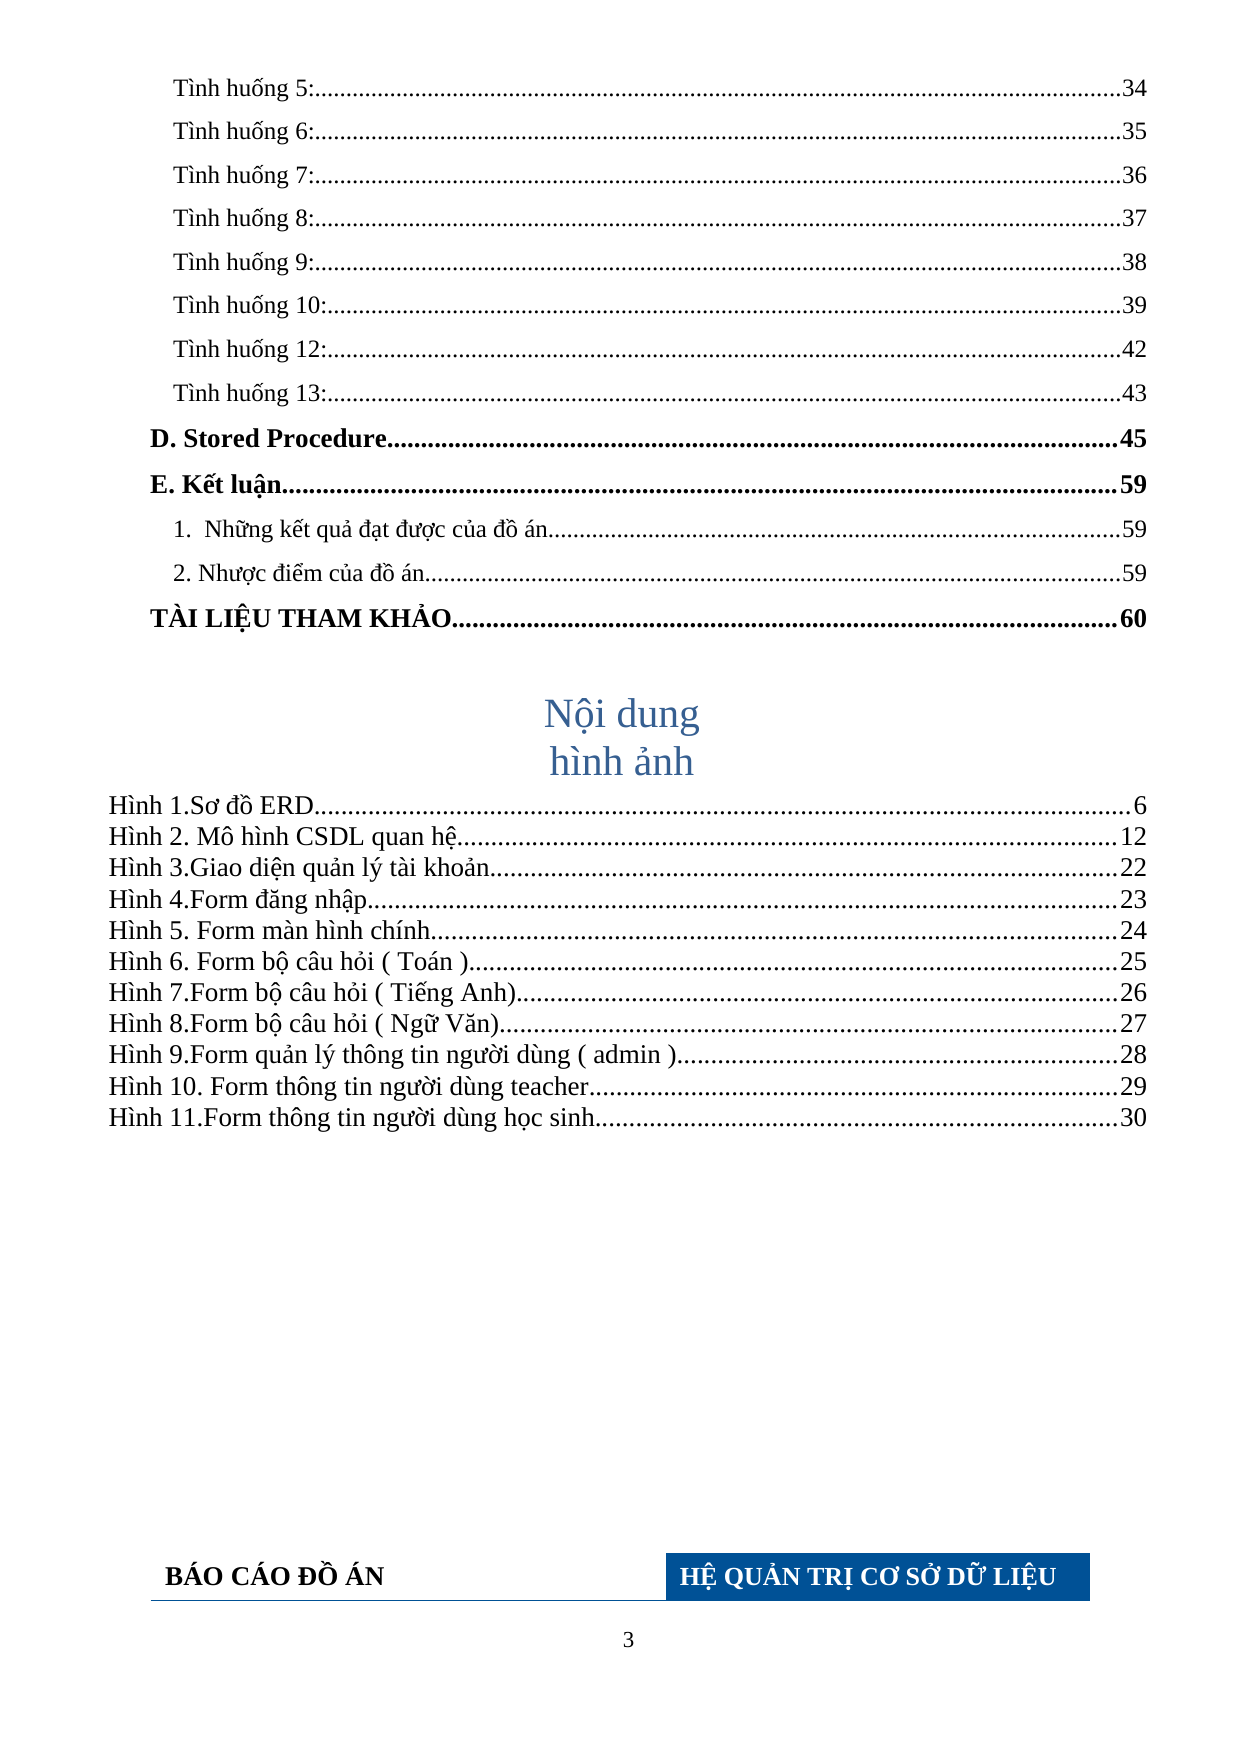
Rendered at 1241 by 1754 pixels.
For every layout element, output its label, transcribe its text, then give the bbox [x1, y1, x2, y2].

text Tình huống 5: 34 [173, 73, 1148, 102]
text 1. Những kết quả đạt được của đồ án 59 [173, 514, 1148, 543]
text Tình huống 10: 39 [173, 291, 1148, 319]
text Tình huống 7: 36 [173, 160, 1148, 189]
text TÀI LIỆU THAM KHẢO 60 [150, 602, 1148, 633]
text Tình huống 8: 37 [173, 203, 1148, 232]
text Hình 1.Sơ đồ ERD 6 [108, 789, 1148, 820]
text D. Stored Procedure 45 [150, 422, 1148, 453]
picture [666, 1553, 1090, 1600]
text Hình 4.Form đăng nhập 23 [108, 883, 1148, 914]
text Hình 10. Form thông tin người dùng teacher 29 [108, 1069, 1148, 1101]
text Hình 2. Mô hình CSDL quan hệ 12 [108, 820, 1148, 852]
text Hình 9.Form quản lý thông tin người dùng ( admin ) 28 [108, 1038, 1148, 1069]
text Hình 3.Giao diện quản lý tài khoản 22 [108, 852, 1148, 883]
text Tình huống 6: 35 [173, 116, 1148, 145]
text Tình huống 13: 43 [173, 378, 1148, 406]
text Hình 8.Form bộ câu hỏi ( Ngữ Văn) 27 [108, 1007, 1148, 1038]
text Hình 11.Form thông tin người dùng học sinh 30 [108, 1101, 1148, 1132]
text Hình 7.Form bộ câu hỏi ( Tiếng Anh) 26 [108, 976, 1148, 1007]
text Tình huống 12: 42 [173, 334, 1148, 363]
text E. Kết luận 59 [150, 469, 1148, 500]
text 2. Nhược điểm của đồ án 59 [173, 558, 1148, 587]
text Hình 6. Form bộ câu hỏi ( Toán ) 25 [108, 945, 1148, 976]
text Hình 5. Form màn hình chính 24 [108, 914, 1148, 945]
text Tình huống 9: 38 [173, 247, 1148, 276]
text Nội dung hình ảnh [541, 688, 702, 784]
